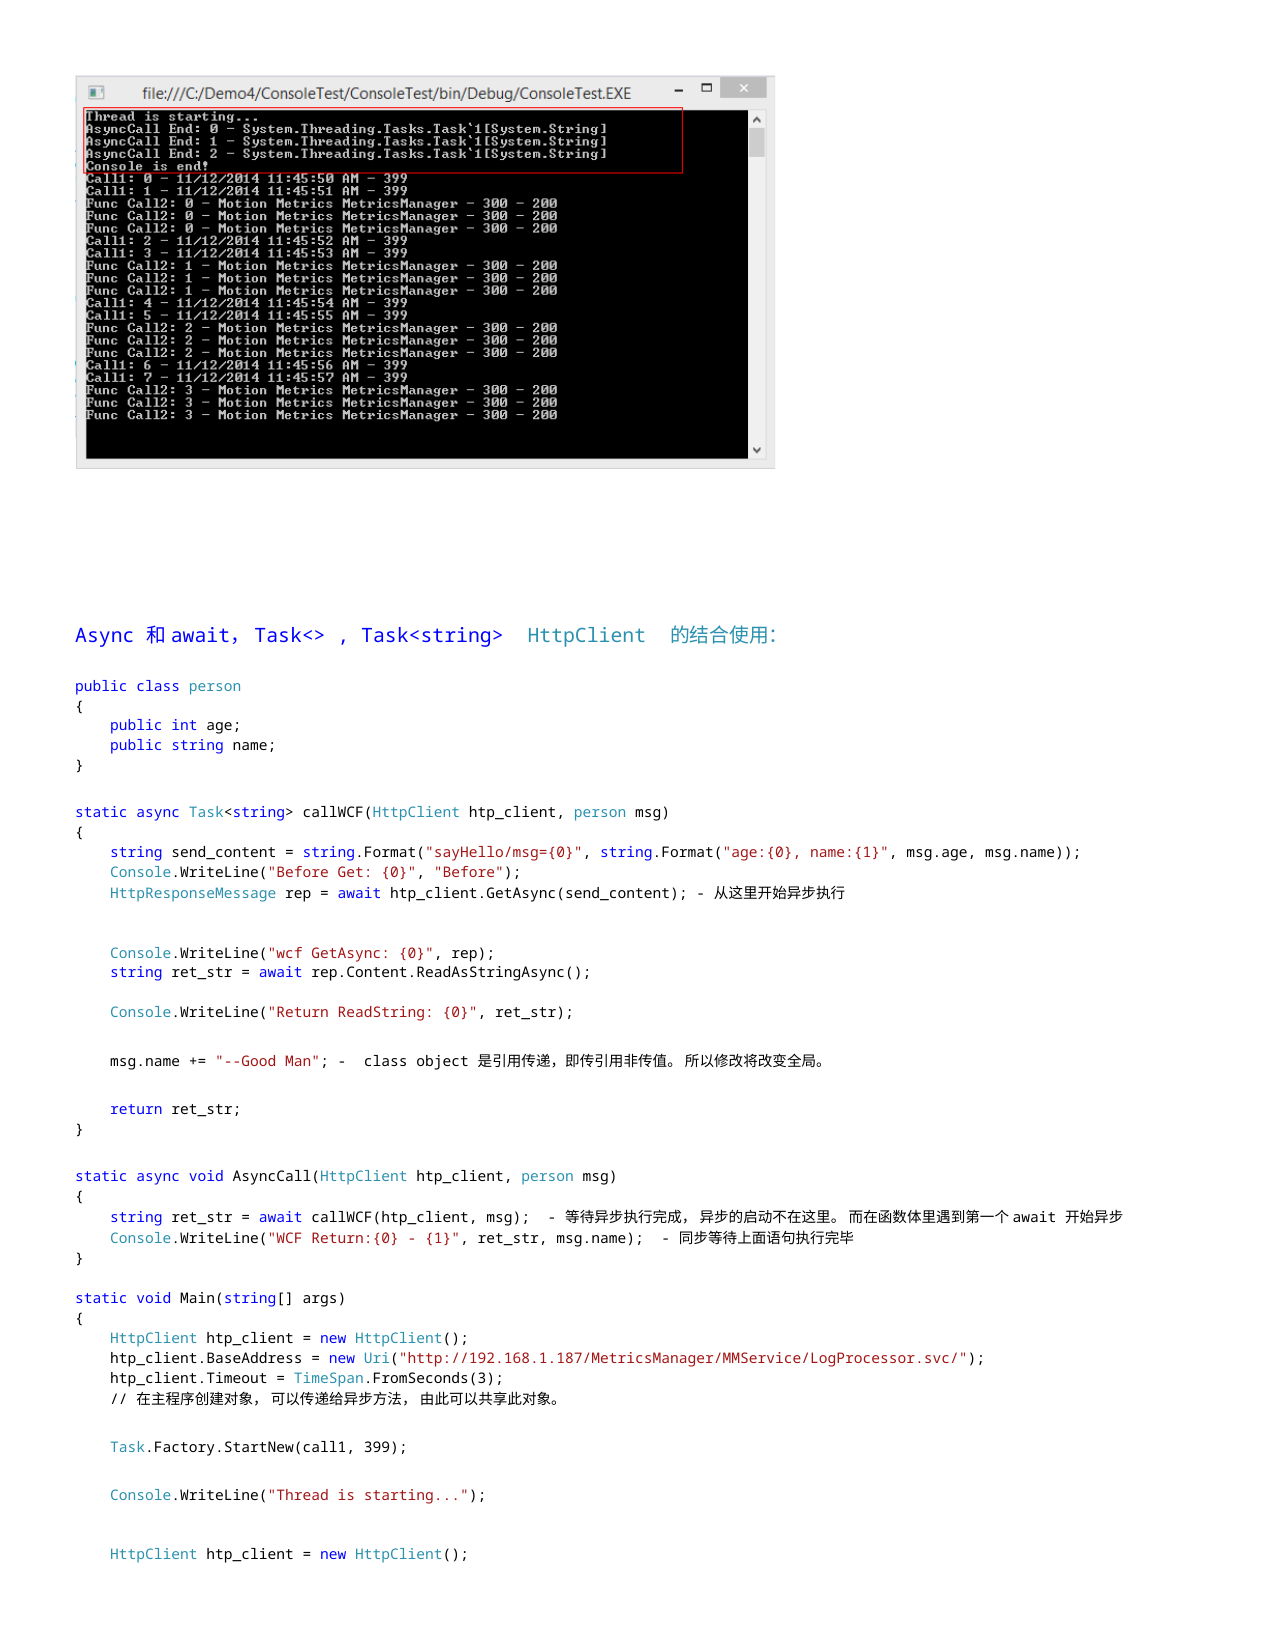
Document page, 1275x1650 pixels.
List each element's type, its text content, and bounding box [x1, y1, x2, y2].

picture [75, 75, 775, 469]
table_header 快速异步执行： [75, 75, 1200, 1564]
